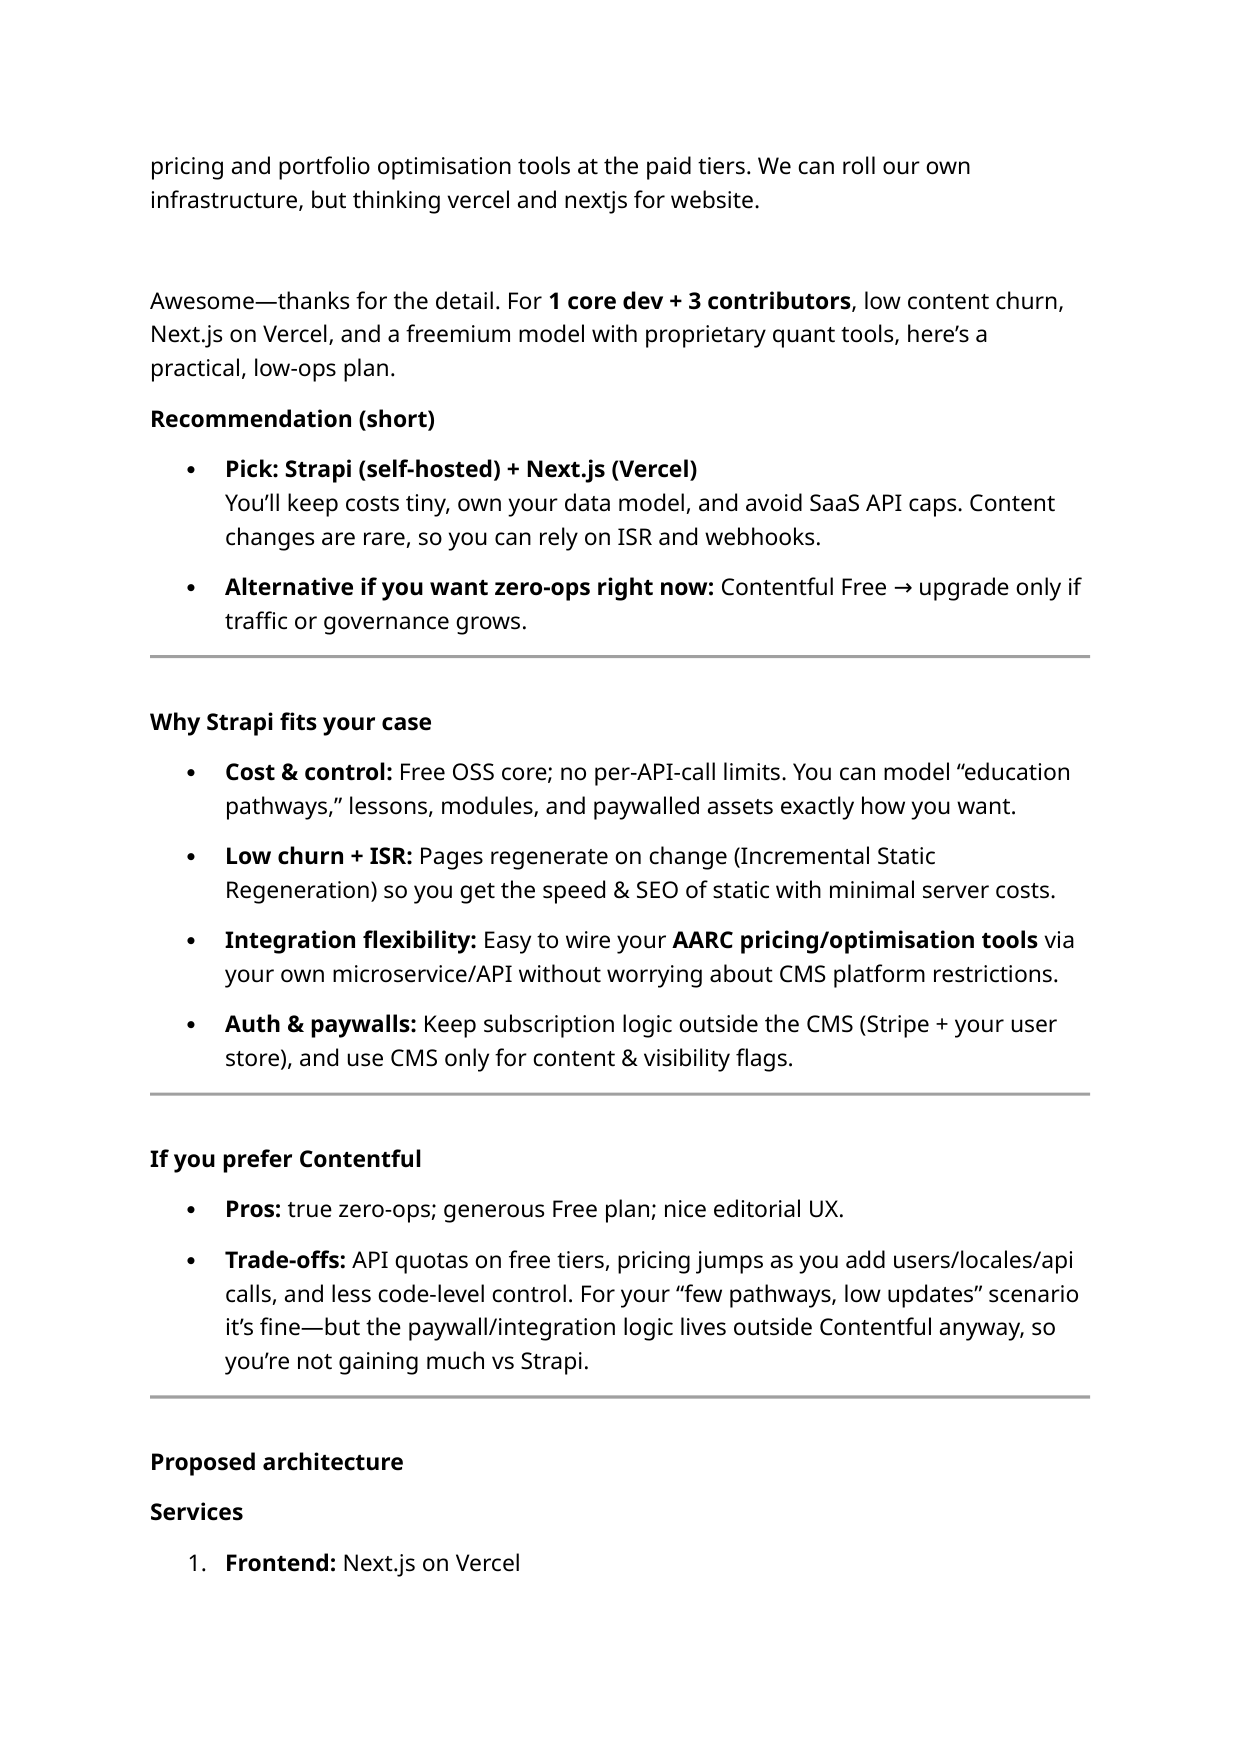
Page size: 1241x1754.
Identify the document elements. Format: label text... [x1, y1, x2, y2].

list Auth & paywalls: Keep subscription logic outside the CMS (Stripe + your user store), and use CMS only for content & visibility flags. [187, 1008, 1090, 1073]
list Cost & control: Free OSS core; no per-API-call limits. You can model “education pathways,” lessons, modules, and paywalled assets exactly how you want. [187, 756, 1090, 821]
text If you prefer Contentful [150, 1143, 1090, 1174]
list Alternative if you want zero-ops right now: Contentful Free → upgrade only if traffic or governance grows. [187, 571, 1090, 636]
list Pros: true zero-ops; generous Free plan; nice editorial UX. [187, 1193, 1090, 1224]
text Why Strapi fits your case [150, 705, 1090, 737]
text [150, 150, 1090, 215]
text Recommendation (short) [150, 402, 1090, 434]
text Awesome—thanks for the detail. For 1 core dev + 3 contributors, low content churn, Next.js on Vercel, and a freemium model with proprietary quant tools, here’s a practical, low-ops plan. [150, 284, 1090, 383]
text Proposed architecture [150, 1446, 1090, 1477]
list Low churn + ISR: Pages regenerate on change (Incremental Static Regeneration) so you get the speed & SEO of static with minimal server costs. [187, 840, 1090, 905]
text Services [150, 1496, 1090, 1527]
list Trade-offs: API quotas on free tiers, pricing jumps as you add users/locales/api calls, and less code-level control. For your “few pathways, low updates” scenario it’s fine—but the paywall/integration logic lives outside Contentful anyway, so you’re not gaining much vs Strapi. [187, 1244, 1090, 1376]
list Pick: Strapi (self-hosted) + Next.js (Vercel) You’ll keep costs tiny, own your data model, and avoid SaaS API caps. Content changes are rare, so you can rely on ISR and webhooks. [187, 453, 1090, 552]
list Integration flexibility: Easy to wire your AARC pricing/optimisation tools via your own microservice/API without worrying about CMS platform restrictions. [187, 924, 1090, 989]
list Frontend: Next.js on Vercel [187, 1547, 1090, 1578]
